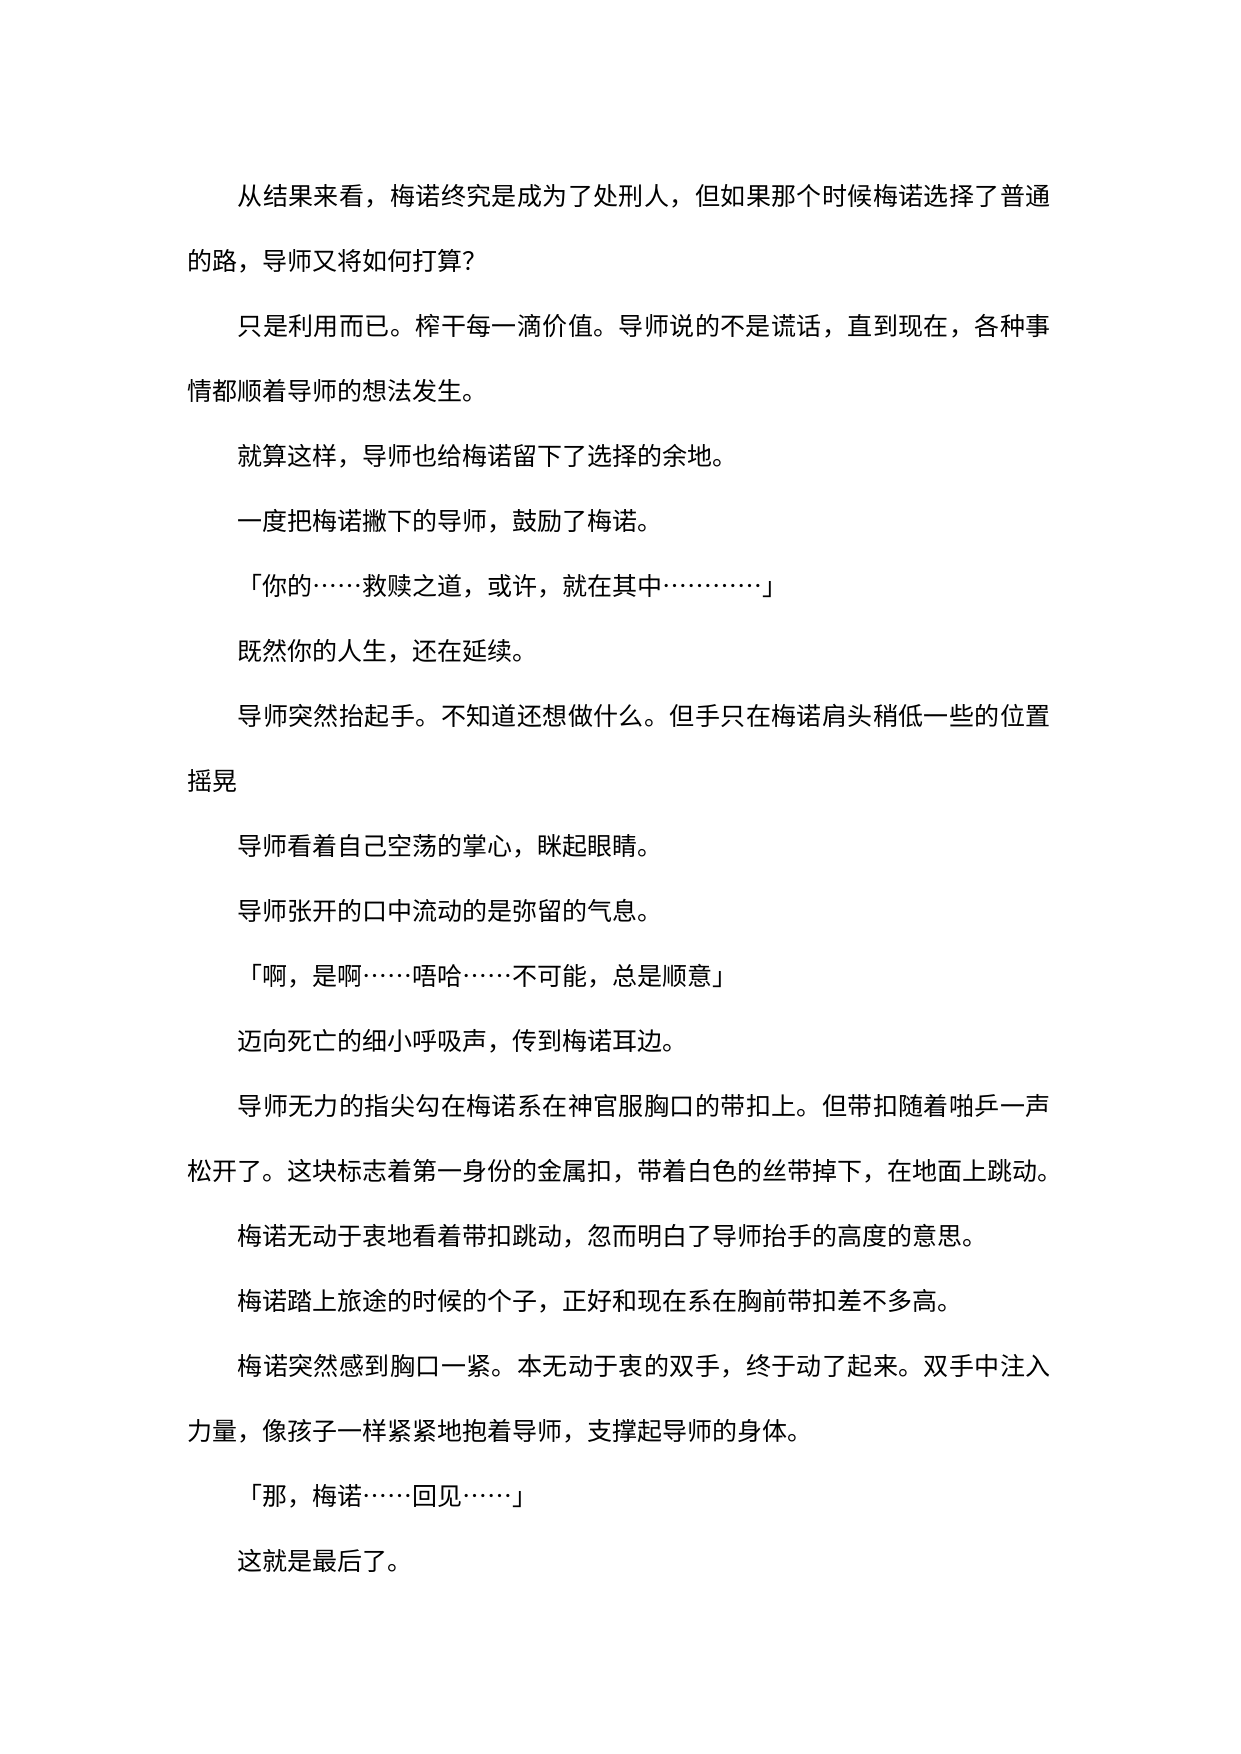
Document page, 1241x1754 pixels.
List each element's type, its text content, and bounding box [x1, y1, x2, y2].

text 既然你的人生，还在延续。 [187, 617, 1053, 682]
text 导师无力的指尖勾在梅诺系在神官服胸口的带扣上。但带扣随着啪乒一声松开了。这块标志着第一身份的金属扣，带着白色的丝带掉下，在地面上跳动。 [187, 1072, 1053, 1202]
text 只是利用而已。榨干每一滴价值。导师说的不是谎话，直到现在，各种事情都顺着导师的想法发生。 [187, 292, 1053, 422]
text 梅诺无动于衷地看着带扣跳动，忽而明白了导师抬手的高度的意思。 [187, 1202, 1053, 1267]
text 「你的……救赎之道，或许，就在其中…………」 [187, 552, 1053, 617]
text 就算这样，导师也给梅诺留下了选择的余地。 [187, 422, 1053, 487]
text 梅诺踏上旅途的时候的个子，正好和现在系在胸前带扣差不多高。 [187, 1267, 1053, 1332]
text 从结果来看，梅诺终究是成为了处刑人，但如果那个时候梅诺选择了普通的路，导师又将如何打算？ [187, 162, 1053, 292]
text 梅诺突然感到胸口一紧。本无动于衷的双手，终于动了起来。双手中注入力量，像孩子一样紧紧地抱着导师，支撑起导师的身体。 [187, 1332, 1053, 1462]
text 导师看着自己空荡的掌心，眯起眼睛。 [187, 812, 1053, 877]
text 导师突然抬起手。不知道还想做什么。但手只在梅诺肩头稍低一些的位置摇晃 [187, 682, 1053, 812]
text 导师张开的口中流动的是弥留的气息。 [187, 877, 1053, 942]
text 迈向死亡的细小呼吸声，传到梅诺耳边。 [187, 1007, 1053, 1072]
text 一度把梅诺撇下的导师，鼓励了梅诺。 [187, 487, 1053, 552]
text 「那，梅诺……回见……」 [187, 1462, 1053, 1527]
text 「啊，是啊……唔哈……不可能，总是顺意」 [187, 942, 1053, 1007]
text 这就是最后了。 [187, 1527, 1053, 1592]
